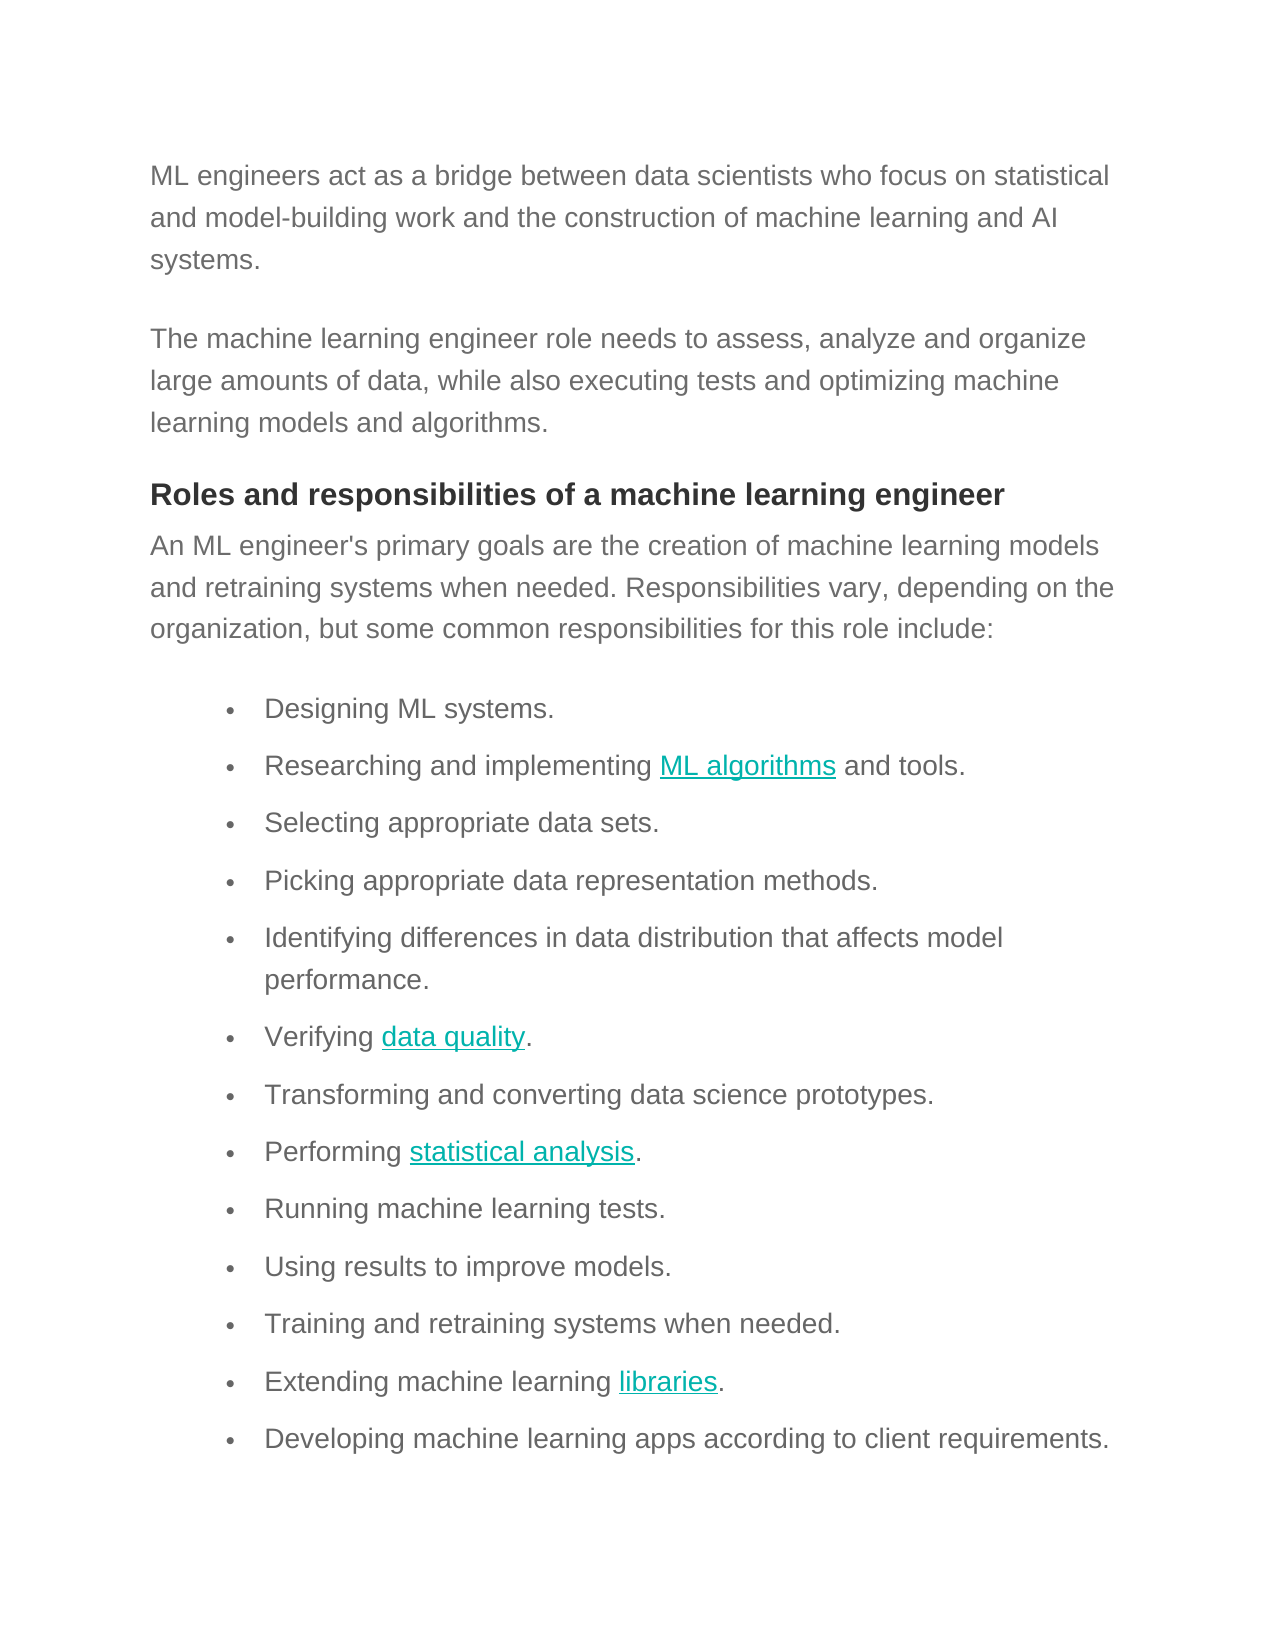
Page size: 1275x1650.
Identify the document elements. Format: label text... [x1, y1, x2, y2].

list Performing statistical analysis. [227, 1126, 1125, 1167]
list Transforming and converting data science prototypes. [227, 1068, 1125, 1110]
text The machine learning engineer role needs to assess, analyze and organize large amounts of data, while also executing tests and optimizing machine learning models and algorithms. [150, 313, 1125, 438]
list Developing machine learning apps according to client requirements. [227, 1413, 1125, 1454]
list Training and retraining systems when needed. [227, 1298, 1125, 1340]
list Extending machine learning libraries. [227, 1355, 1125, 1397]
text An ML engineer's primary goals are the creation of machine learning models and retraining systems when needed. Responsibilities vary, depending on the organization, but some common responsibilities for this role include: [150, 519, 1125, 645]
list Picking appropriate data representation methods. [227, 854, 1125, 896]
list Identifying differences in data distribution that affects model performance. [227, 912, 1125, 995]
list Using results to improve models. [227, 1241, 1125, 1282]
text Roles and responsibilities of a machine learning engineer [150, 476, 1125, 512]
list Verifying data quality. [227, 1011, 1125, 1053]
list Researching and implementing ML algorithms and tools. [227, 739, 1125, 781]
list Running machine learning tests. [227, 1183, 1125, 1225]
list Selecting appropriate data sets. [227, 797, 1125, 839]
text ML engineers act as a bridge between data scientists who focus on statistical and model-building work and the construction of machine learning and AI systems. [150, 150, 1125, 275]
list Designing ML systems. [227, 682, 1125, 724]
